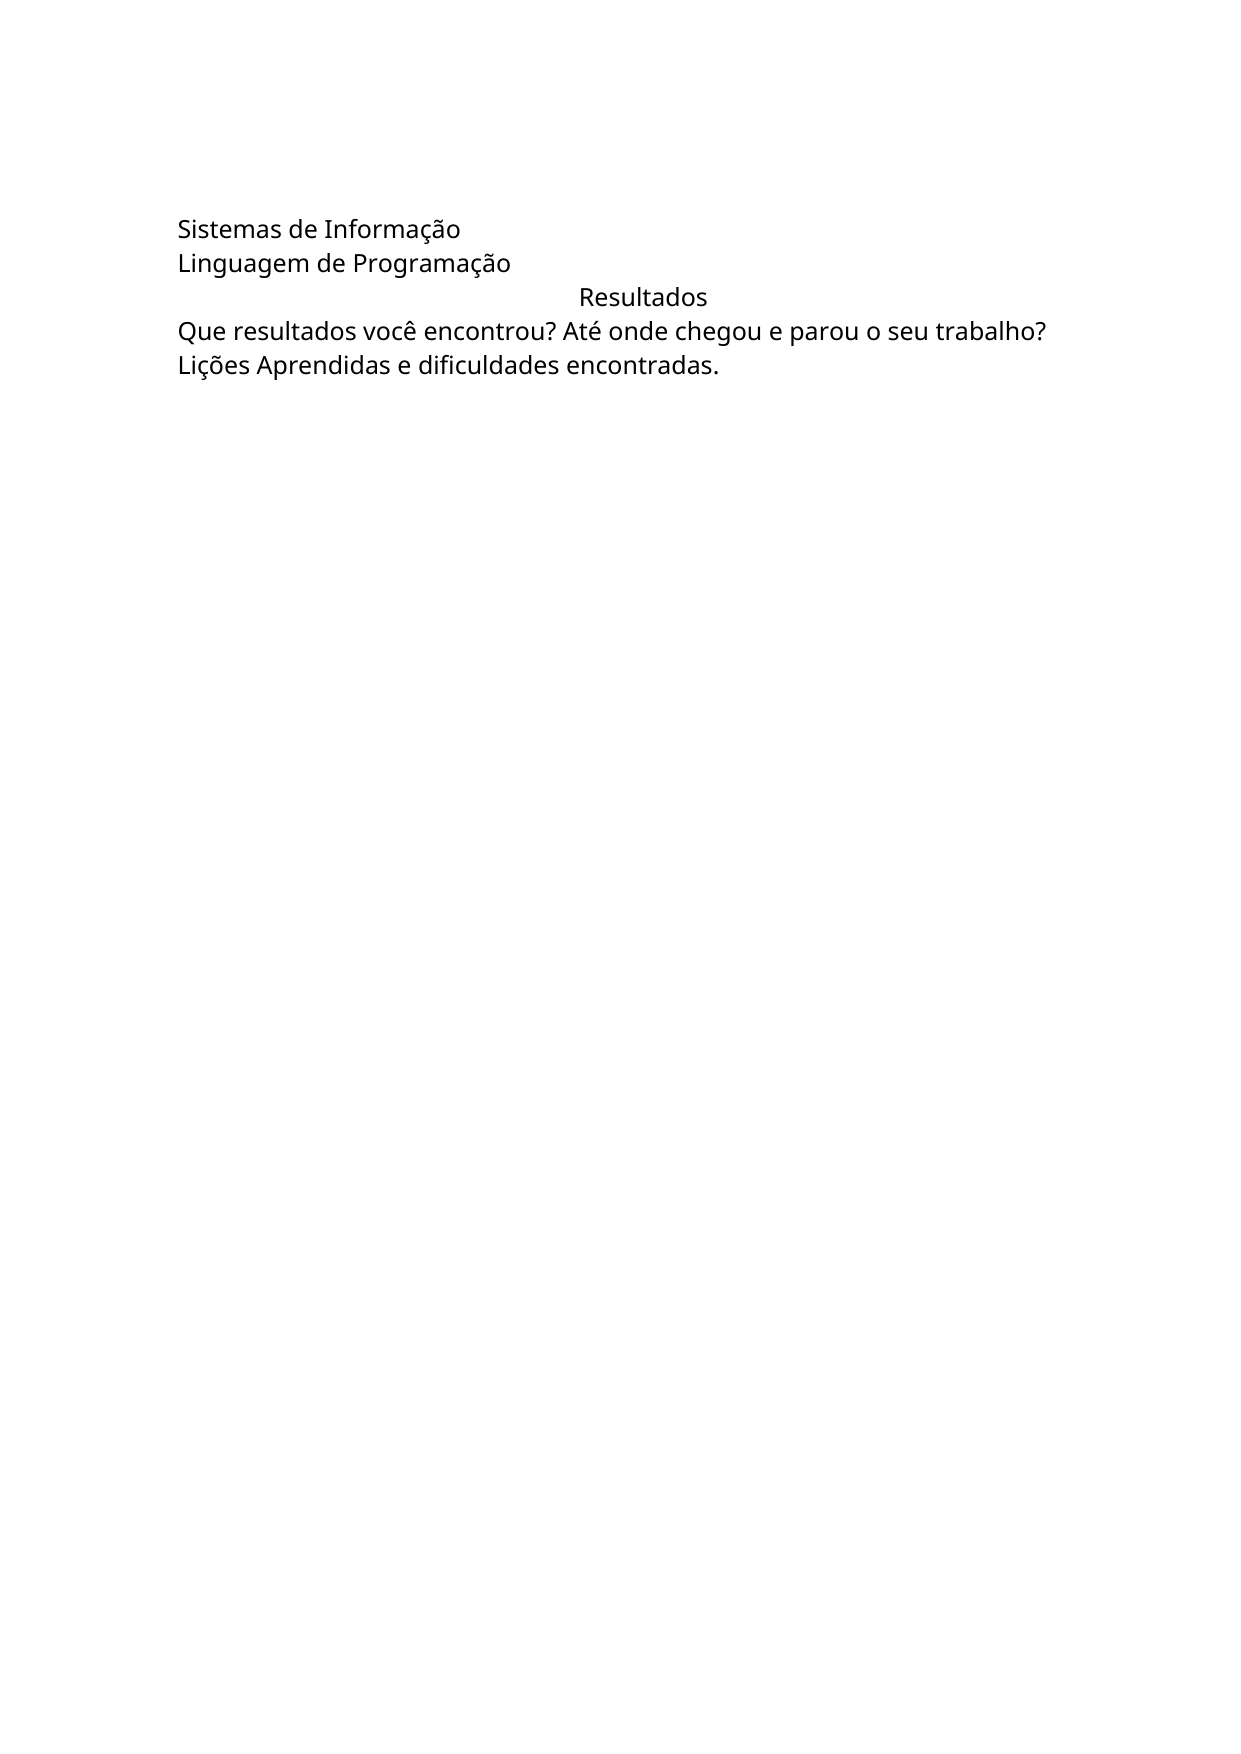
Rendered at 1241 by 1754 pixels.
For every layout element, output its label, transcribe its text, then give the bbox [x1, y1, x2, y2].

text Resultados [177, 279, 1122, 313]
text Que resultados você encontrou? Até onde chegou e parou o seu trabalho? [177, 313, 1122, 347]
text Sistemas de Informação [177, 211, 1122, 245]
text Lições Aprendidas e dificuldades encontradas. [177, 347, 1122, 382]
text Linguagem de Programação [177, 245, 1122, 279]
